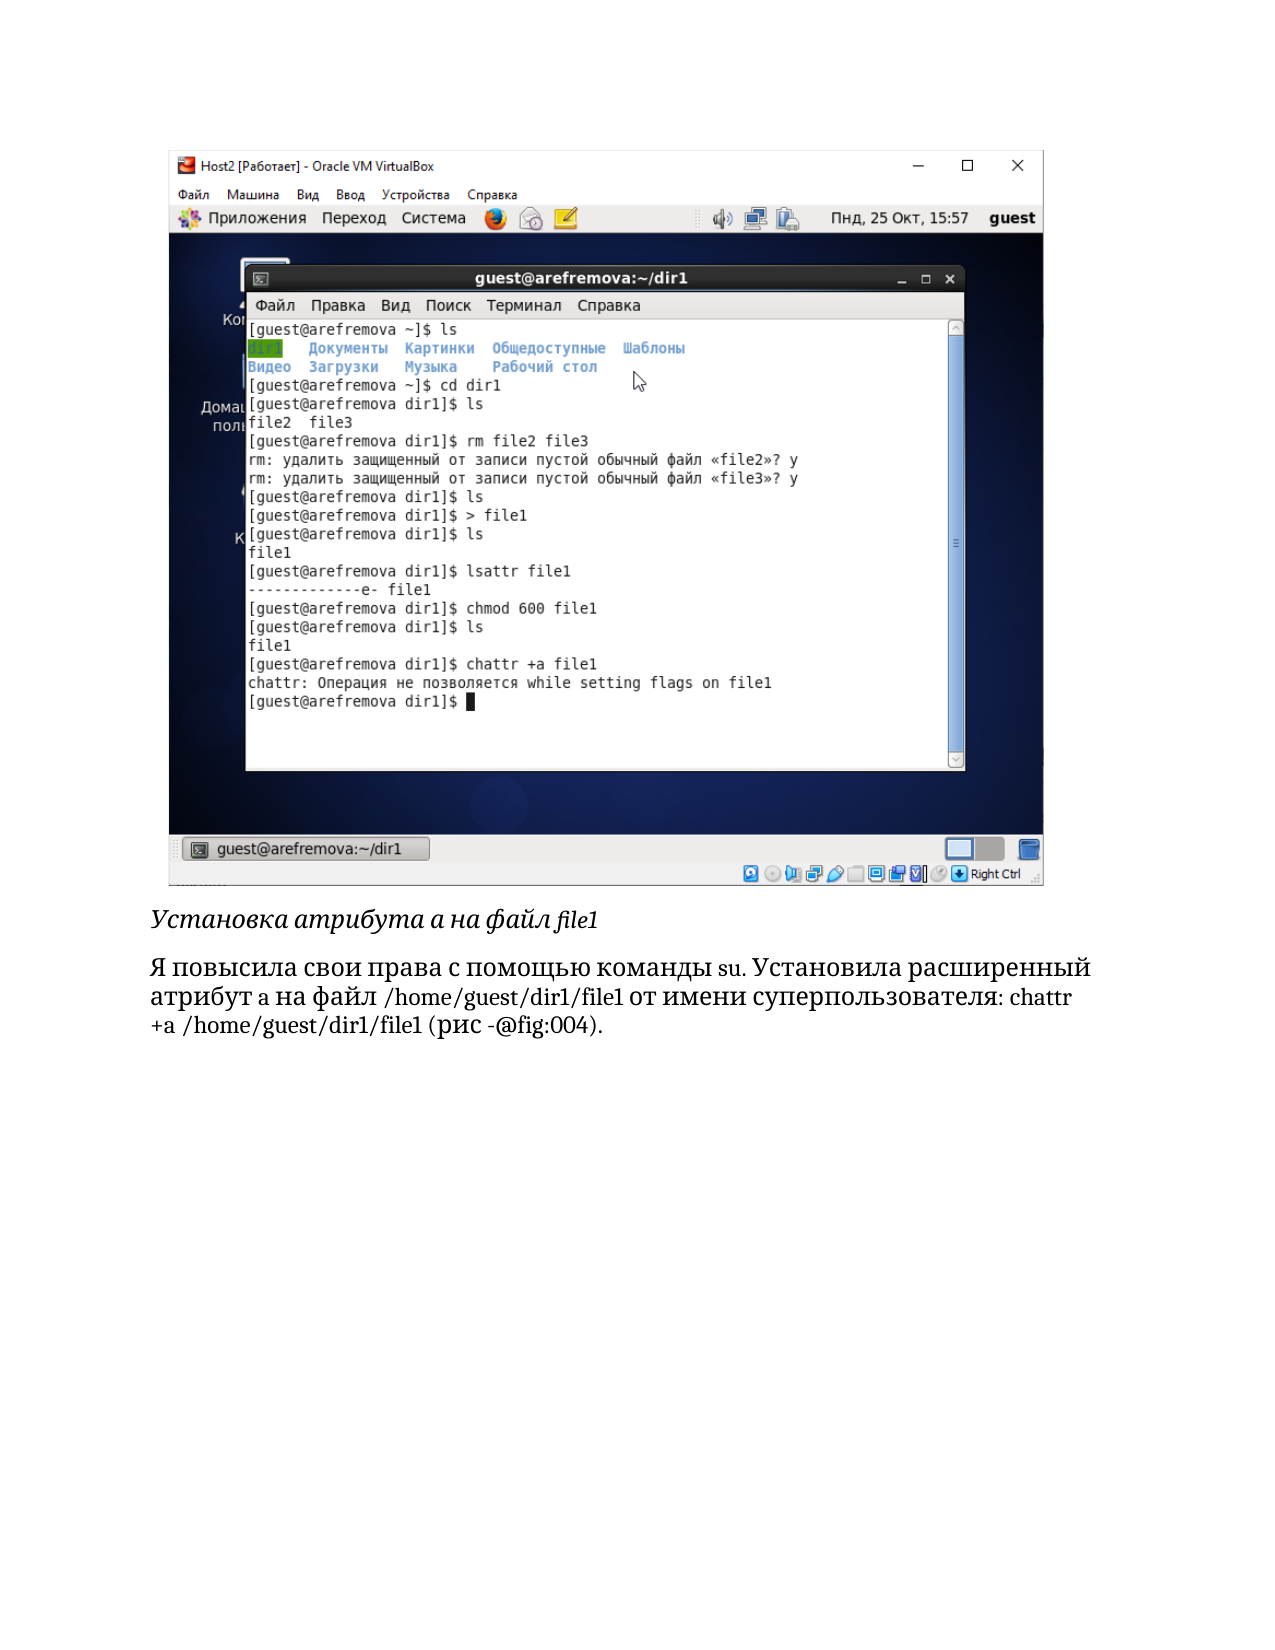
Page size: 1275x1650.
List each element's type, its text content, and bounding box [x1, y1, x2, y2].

text Установка атрибута а на файл file1 [150, 906, 1125, 935]
text Я повысила свои права с помощью команды su. Установила расширенный атрибут a на файл /home/guest/dir1/file1 от имени суперпользователя: chattr +a /home/guest/dir1/file1 (рис -@fig:004). [150, 954, 1125, 1040]
picture [168, 150, 1044, 886]
